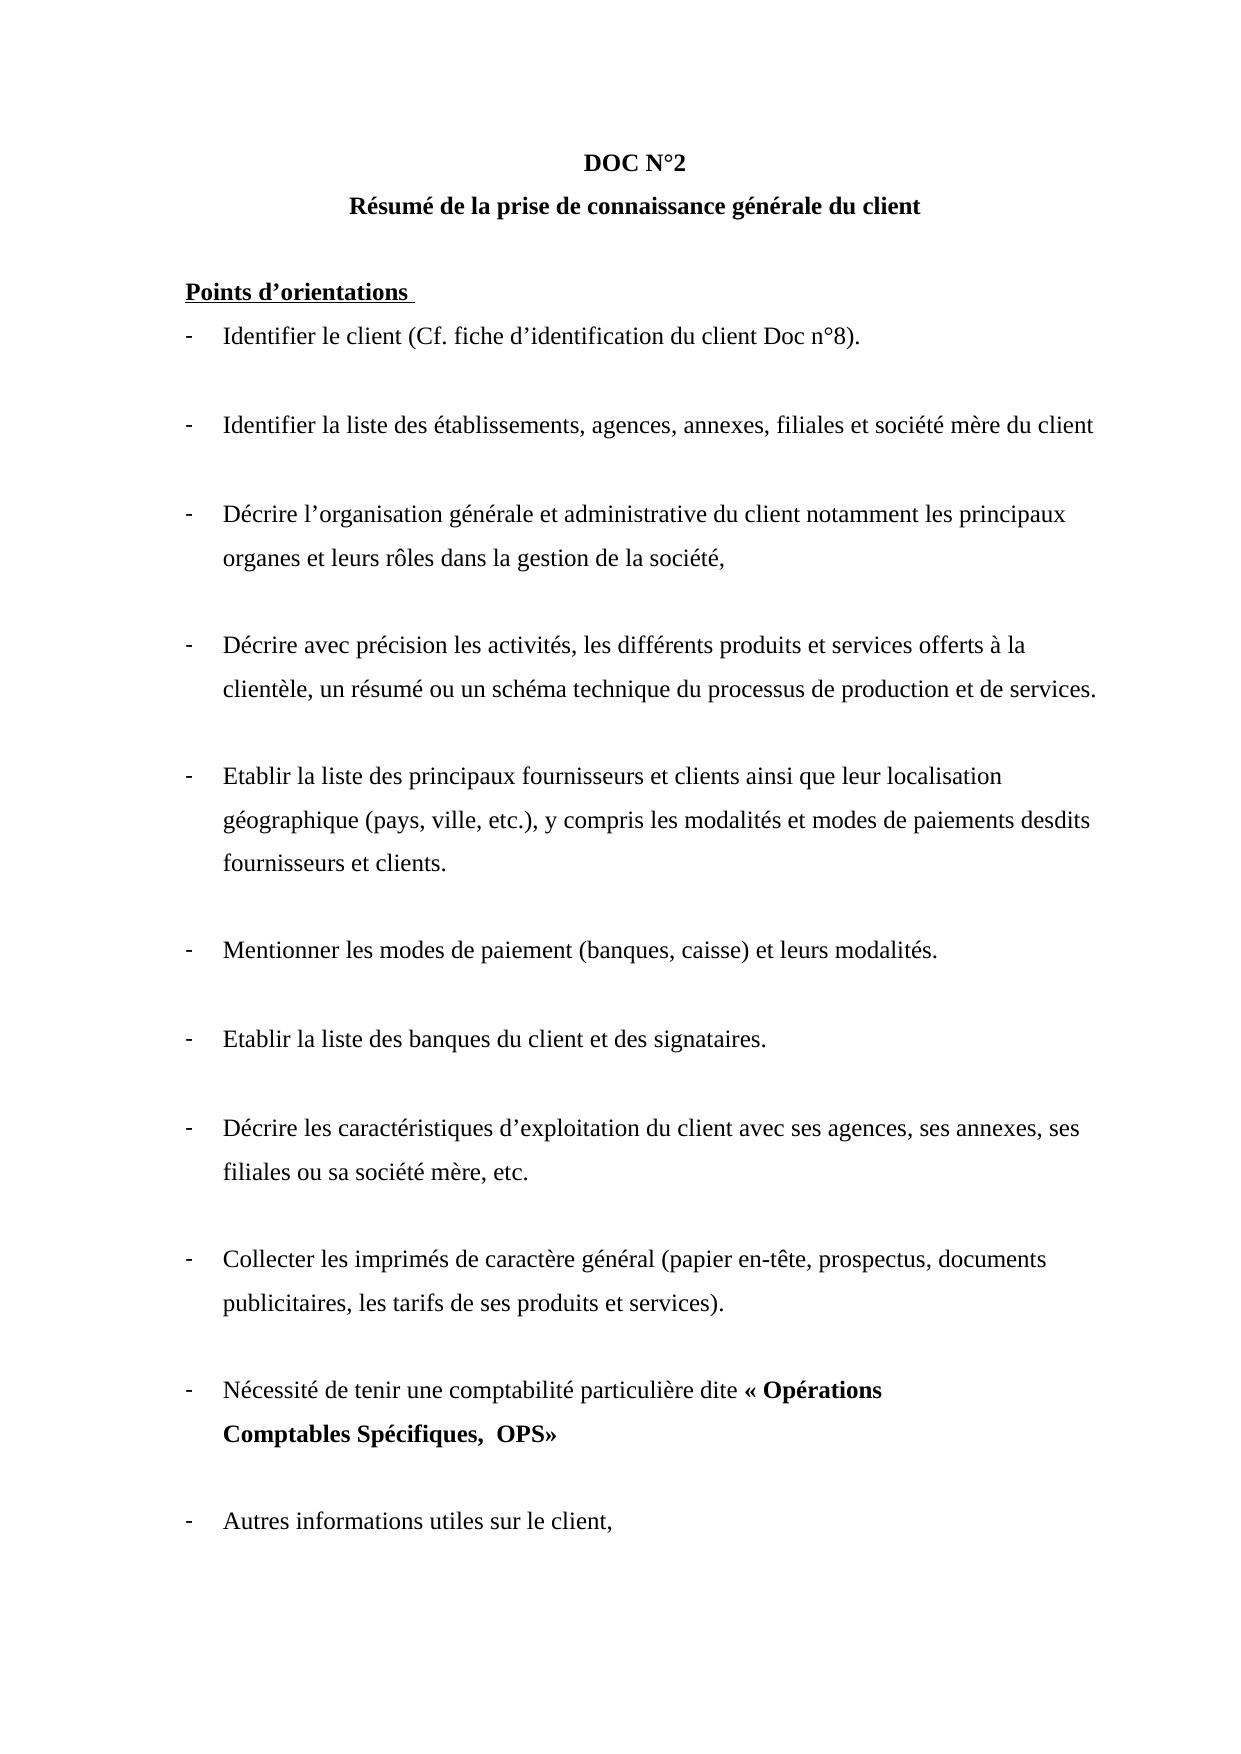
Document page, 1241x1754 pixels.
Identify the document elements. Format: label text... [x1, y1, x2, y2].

list Nécessité de tenir une comptabilité particulière dite « Opérations Comptables Spécifiques, OPS» [185, 1374, 1122, 1448]
list Identifier la liste des établissements, agences, annexes, filiales et société mère du client [185, 409, 1122, 439]
list Etablir la liste des banques du client et des signataires. [185, 1023, 1122, 1054]
list Mentionner les modes de paiement (banques, caisse) et leurs modalités. [185, 934, 1122, 965]
text DOC N°2 [148, 148, 1122, 176]
list Identifier le client (Cf. fiche d’identification du client Doc n°8). [185, 320, 1122, 351]
list Collecter les imprimés de caractère général (papier en-tête, prospectus, documents publicitaires, les tarifs de ses produits et services). [185, 1243, 1122, 1317]
list Etablir la liste des principaux fournisseurs et clients ainsi que leur localisation géographique (pays, ville, etc.), y compris les modalités et modes de paiements desdits fournisseurs et clients. [185, 760, 1122, 877]
list Autres informations utiles sur le client, [185, 1506, 1122, 1536]
text Résumé de la prise de connaissance générale du client [148, 191, 1122, 219]
list Décrire l’organisation générale et administrative du client notamment les principaux organes et leurs rôles dans la gestion de la société, [185, 498, 1122, 571]
list Décrire avec précision les activités, les différents produits et services offerts à la clientèle, un résumé ou un schéma technique du processus de production et de services. [185, 629, 1122, 703]
text Points d’orientations [185, 277, 1122, 306]
list Décrire les caractéristiques d’exploitation du client avec ses agences, ses annexes, ses filiales ou sa société mère, etc. [185, 1112, 1122, 1186]
